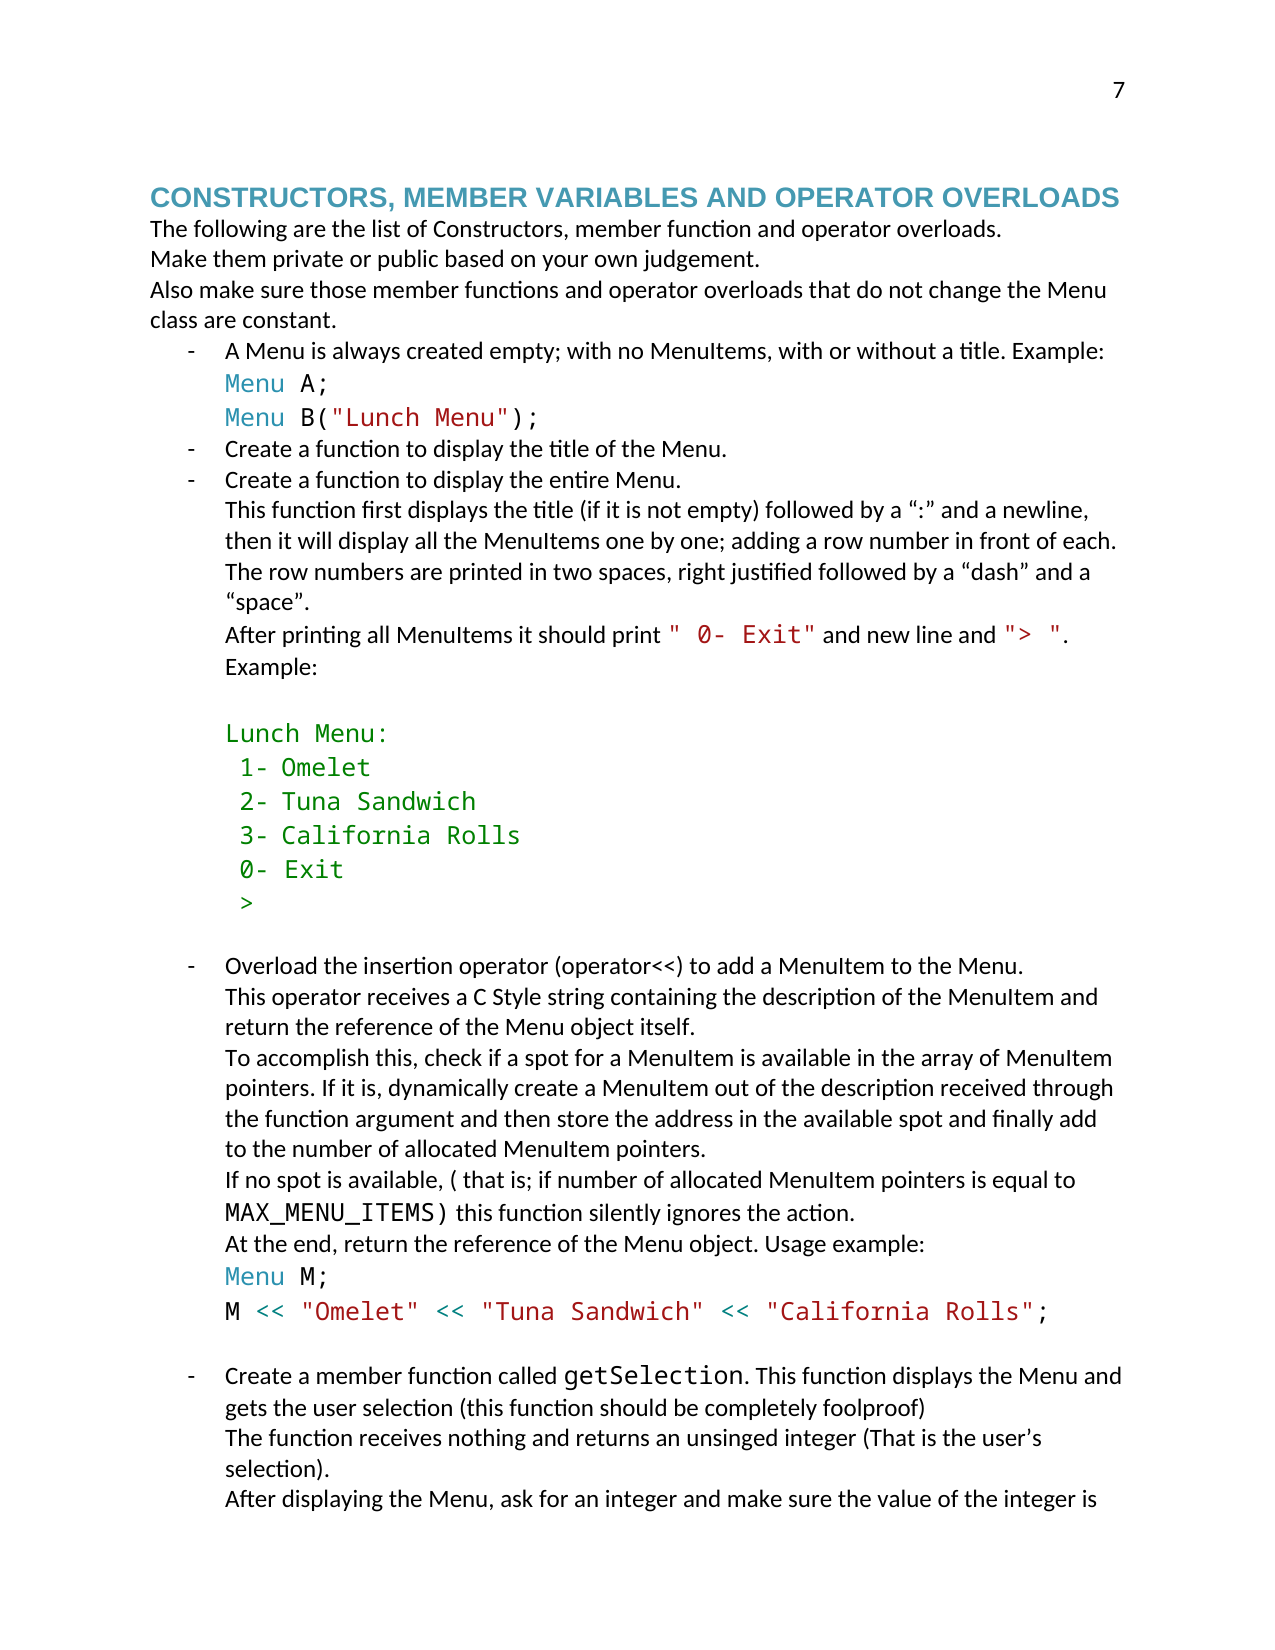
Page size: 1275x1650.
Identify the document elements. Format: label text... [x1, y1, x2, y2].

list Menu M; [225, 1259, 1125, 1293]
list A Menu is always created empty; with no MenuItems, with or without a title. Example: Menu A; Menu B("Lunch Menu"); [187, 335, 1125, 434]
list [225, 1422, 1125, 1514]
text Make them private or public based on your own judgement. [150, 243, 1125, 274]
list Create a member function called getSelection. This function displays the Menu and gets the user selection (this function should be completely foolproof) [187, 1358, 1125, 1422]
text Also make sure those member functions and operator overloads that do not change the Menu class are constant. [150, 274, 1125, 335]
list If no spot is available, ( that is; if number of allocated MenuItem pointers is equal to MAX_MENU_ITEMS) this function silently ignores the action. [225, 1164, 1125, 1228]
list This operator receives a C Style string containing the description of the MenuItem and return the reference of the Menu object itself. [225, 981, 1125, 1042]
text The following are the list of Constructors, member function and operator overloads. [150, 213, 1125, 243]
list California Rolls [239, 818, 1125, 852]
list At the end, return the reference of the Menu object. Usage example: [225, 1228, 1125, 1259]
text 0- Exit > [239, 852, 1125, 920]
text Constructors, member variables and operator overloads [150, 181, 1125, 213]
list Overload the insertion operator (operator<<) to add a MenuItem to the Menu. [187, 950, 1125, 981]
list Tuna Sandwich [239, 783, 1125, 818]
list Omelet [239, 749, 1125, 783]
list To accomplish this, check if a spot for a MenuItem is available in the array of MenuItem pointers. If it is, dynamically create a MenuItem out of the description received through the function argument and then store the address in the available spot and finally add to the number of allocated MenuItem pointers. [225, 1042, 1125, 1164]
list This function first displays the title (if it is not empty) followed by a “:” and a newline, then it will display all the MenuItems one by one; adding a row number in front of each. The row numbers are printed in two spaces, right justified followed by a “dash” and a “space”. After printing all MenuItems it should print " 0- Exit" and new line and "> ". Example: [225, 495, 1125, 681]
list Create a function to display the title of the Menu. [187, 434, 1125, 464]
text Lunch Menu: [150, 715, 1125, 749]
list M << "Omelet" << "Tuna Sandwich" << "California Rolls"; [225, 1293, 1125, 1327]
list Create a function to display the entire Menu. [187, 464, 1125, 495]
